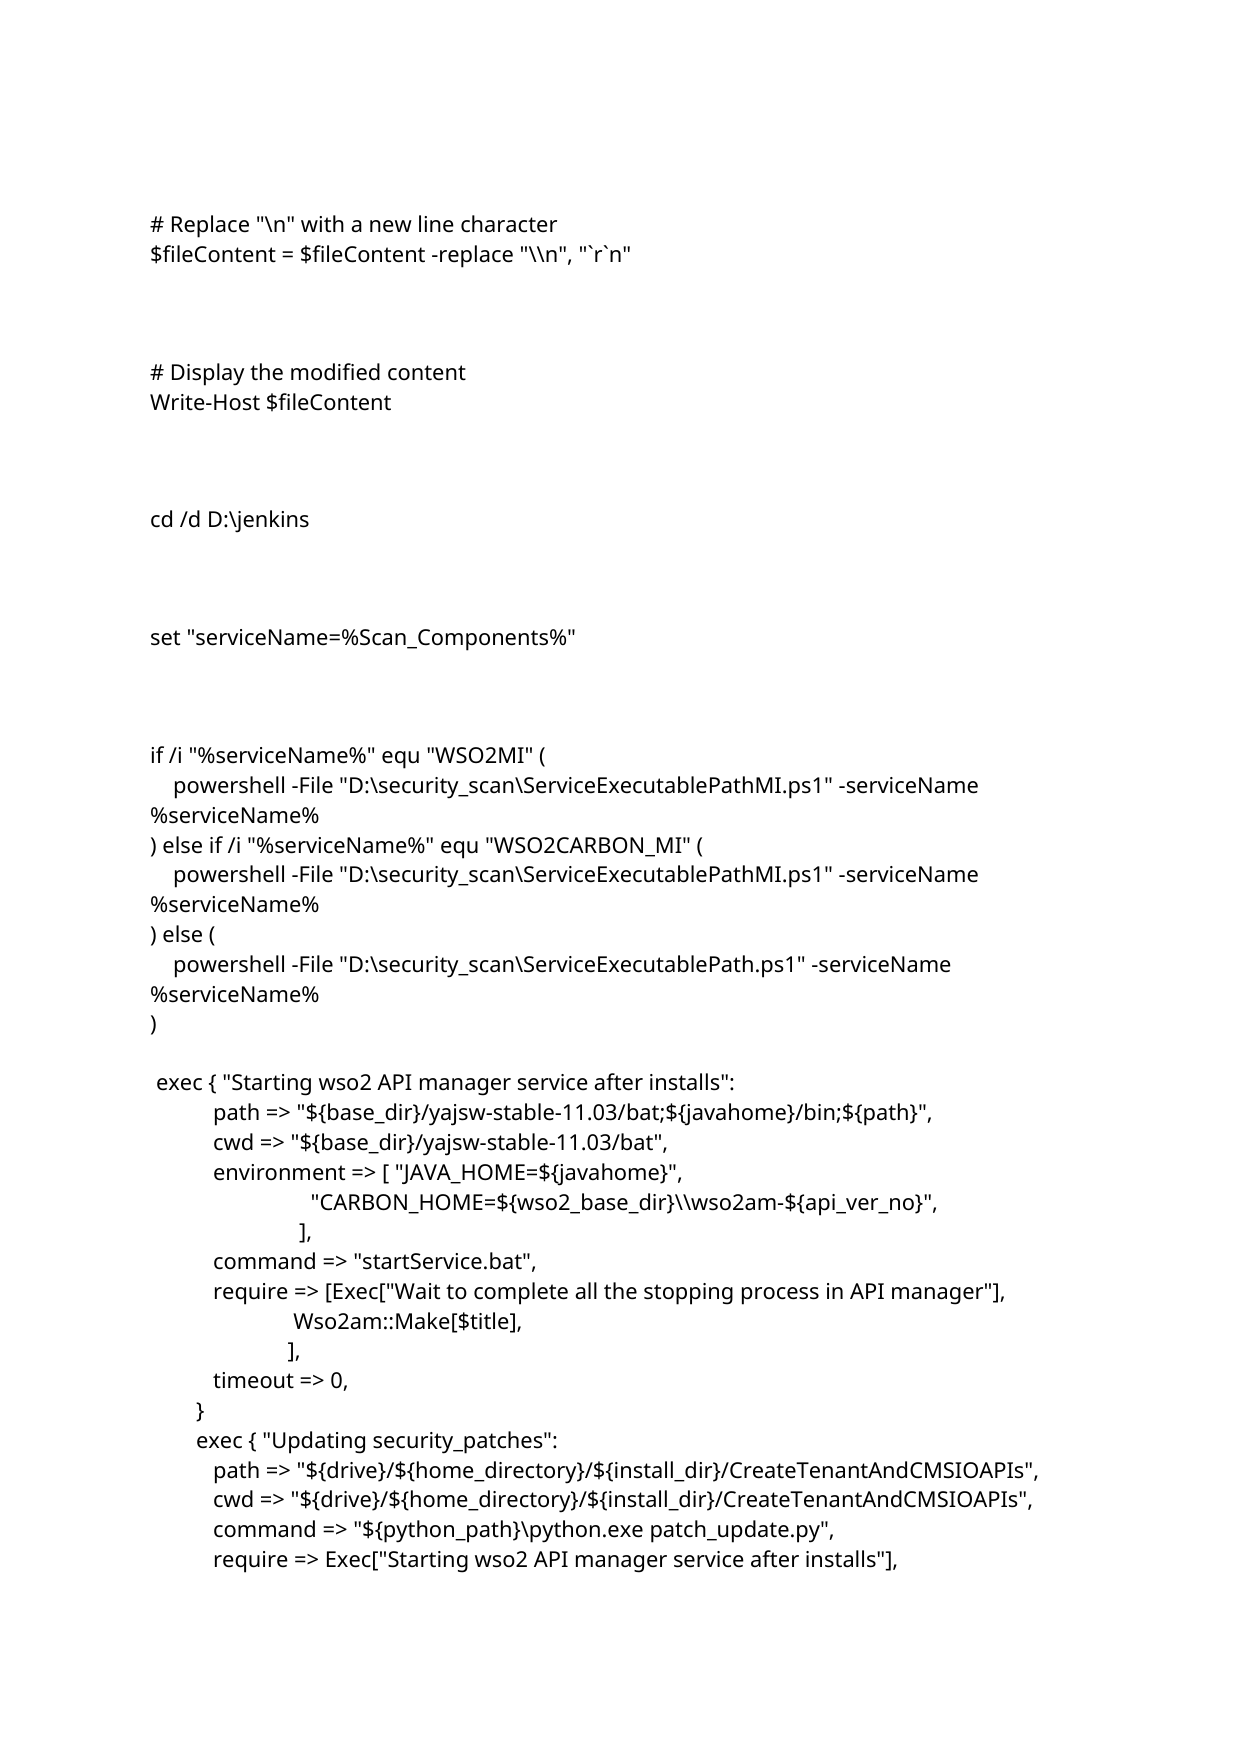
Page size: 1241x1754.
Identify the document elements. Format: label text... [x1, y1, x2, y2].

text cd /d D:\jenkins [150, 504, 1090, 534]
text # Display the modified content Write-Host $fileContent [150, 357, 1090, 416]
text set "serviceName=%Scan_Components%" [150, 622, 1090, 652]
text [150, 1067, 1090, 1574]
text if /i "%serviceName%" equ "WSO2MI" ( powershell -File "D:\security_scan\ServiceExecutablePathMI.ps1" -serviceName %serviceName% ) else if /i "%serviceName%" equ "WSO2CARBON_MI" ( powershell -File "D:\security_scan\ServiceExecutablePathMI.ps1" -serviceName %serviceName% ) else ( powershell -File "D:\security_scan\ServiceExecutablePath.ps1" -serviceName %serviceName% ) [150, 740, 1090, 1038]
text # Replace "\n" with a new line character $fileContent = $fileContent -replace "\\n", "`r`n" [150, 209, 1090, 268]
